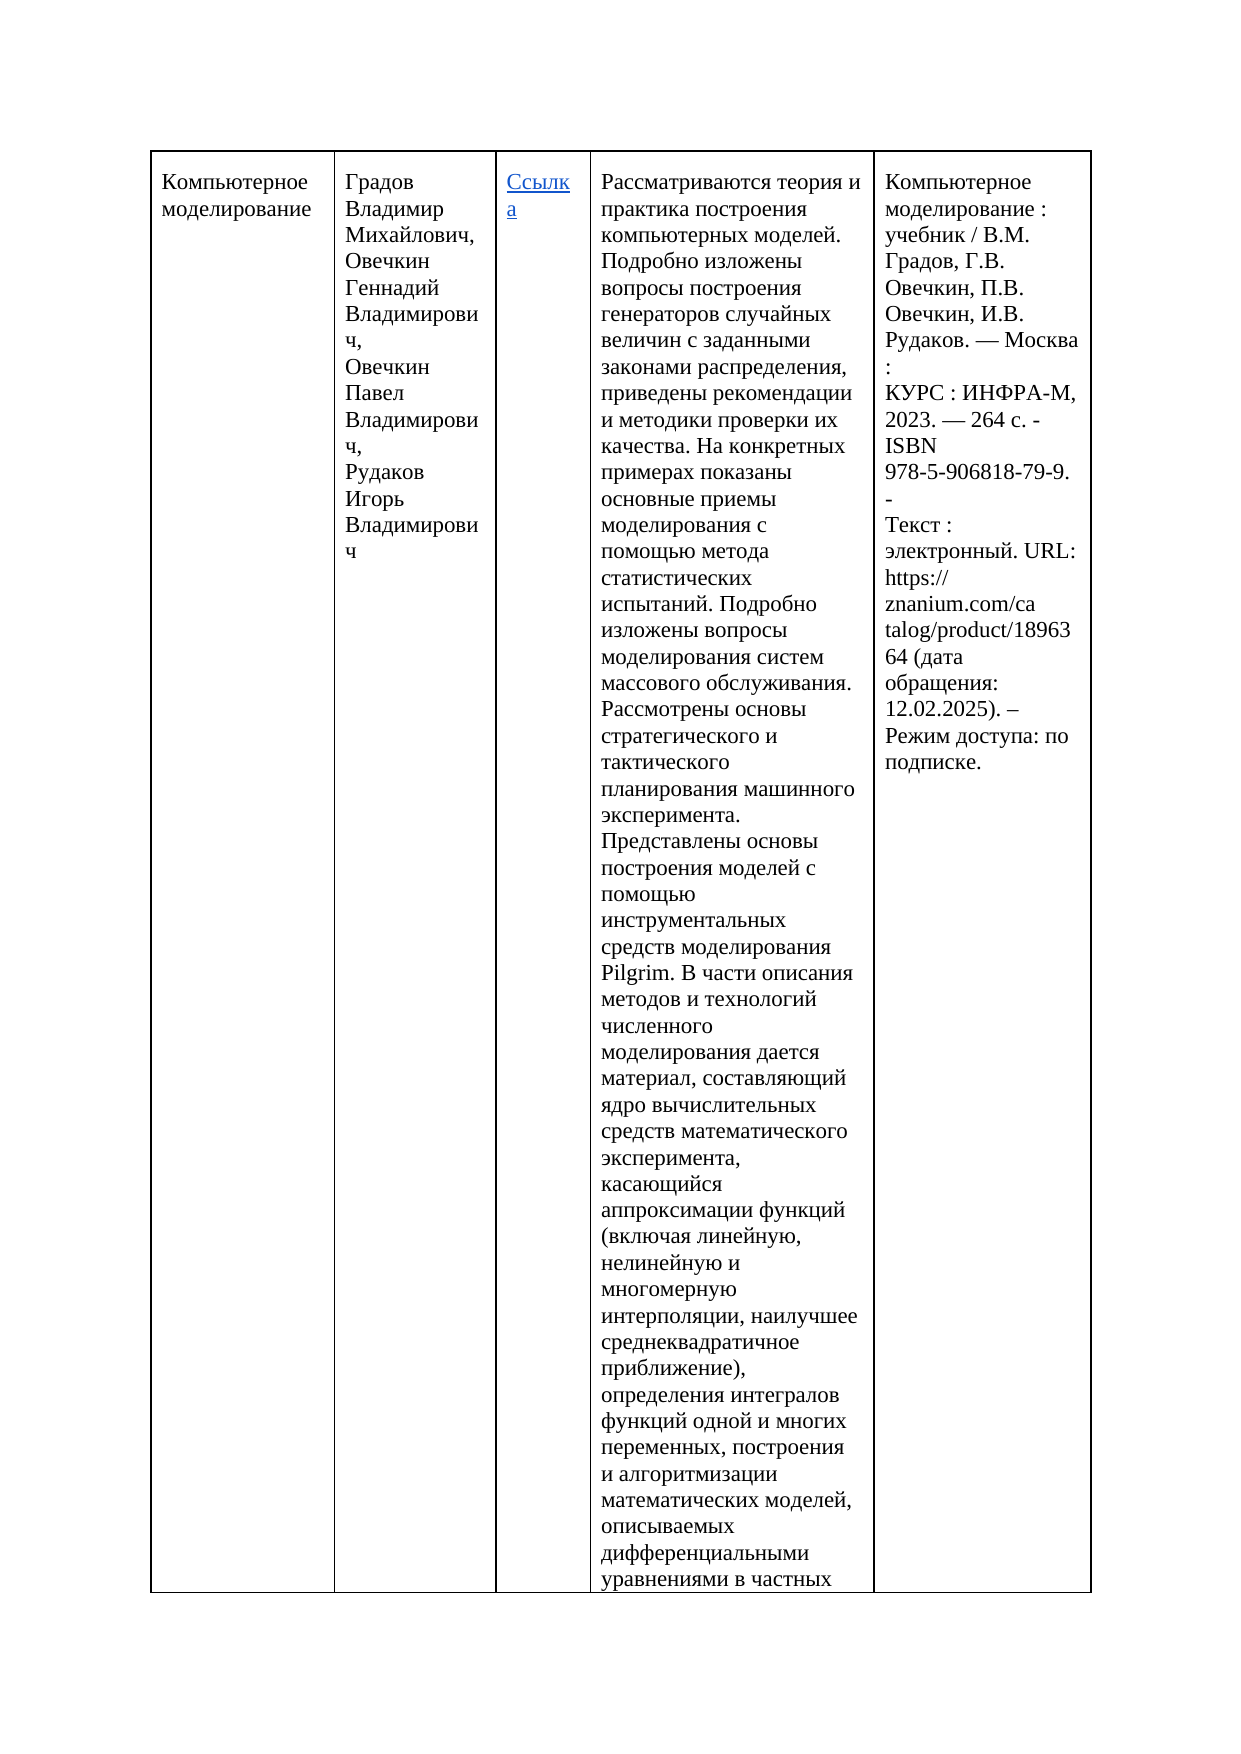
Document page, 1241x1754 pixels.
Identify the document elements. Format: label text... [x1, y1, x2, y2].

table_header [335, 152, 495, 1592]
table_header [152, 152, 334, 1592]
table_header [875, 152, 1090, 1592]
table_header Ссылка [497, 152, 590, 1592]
